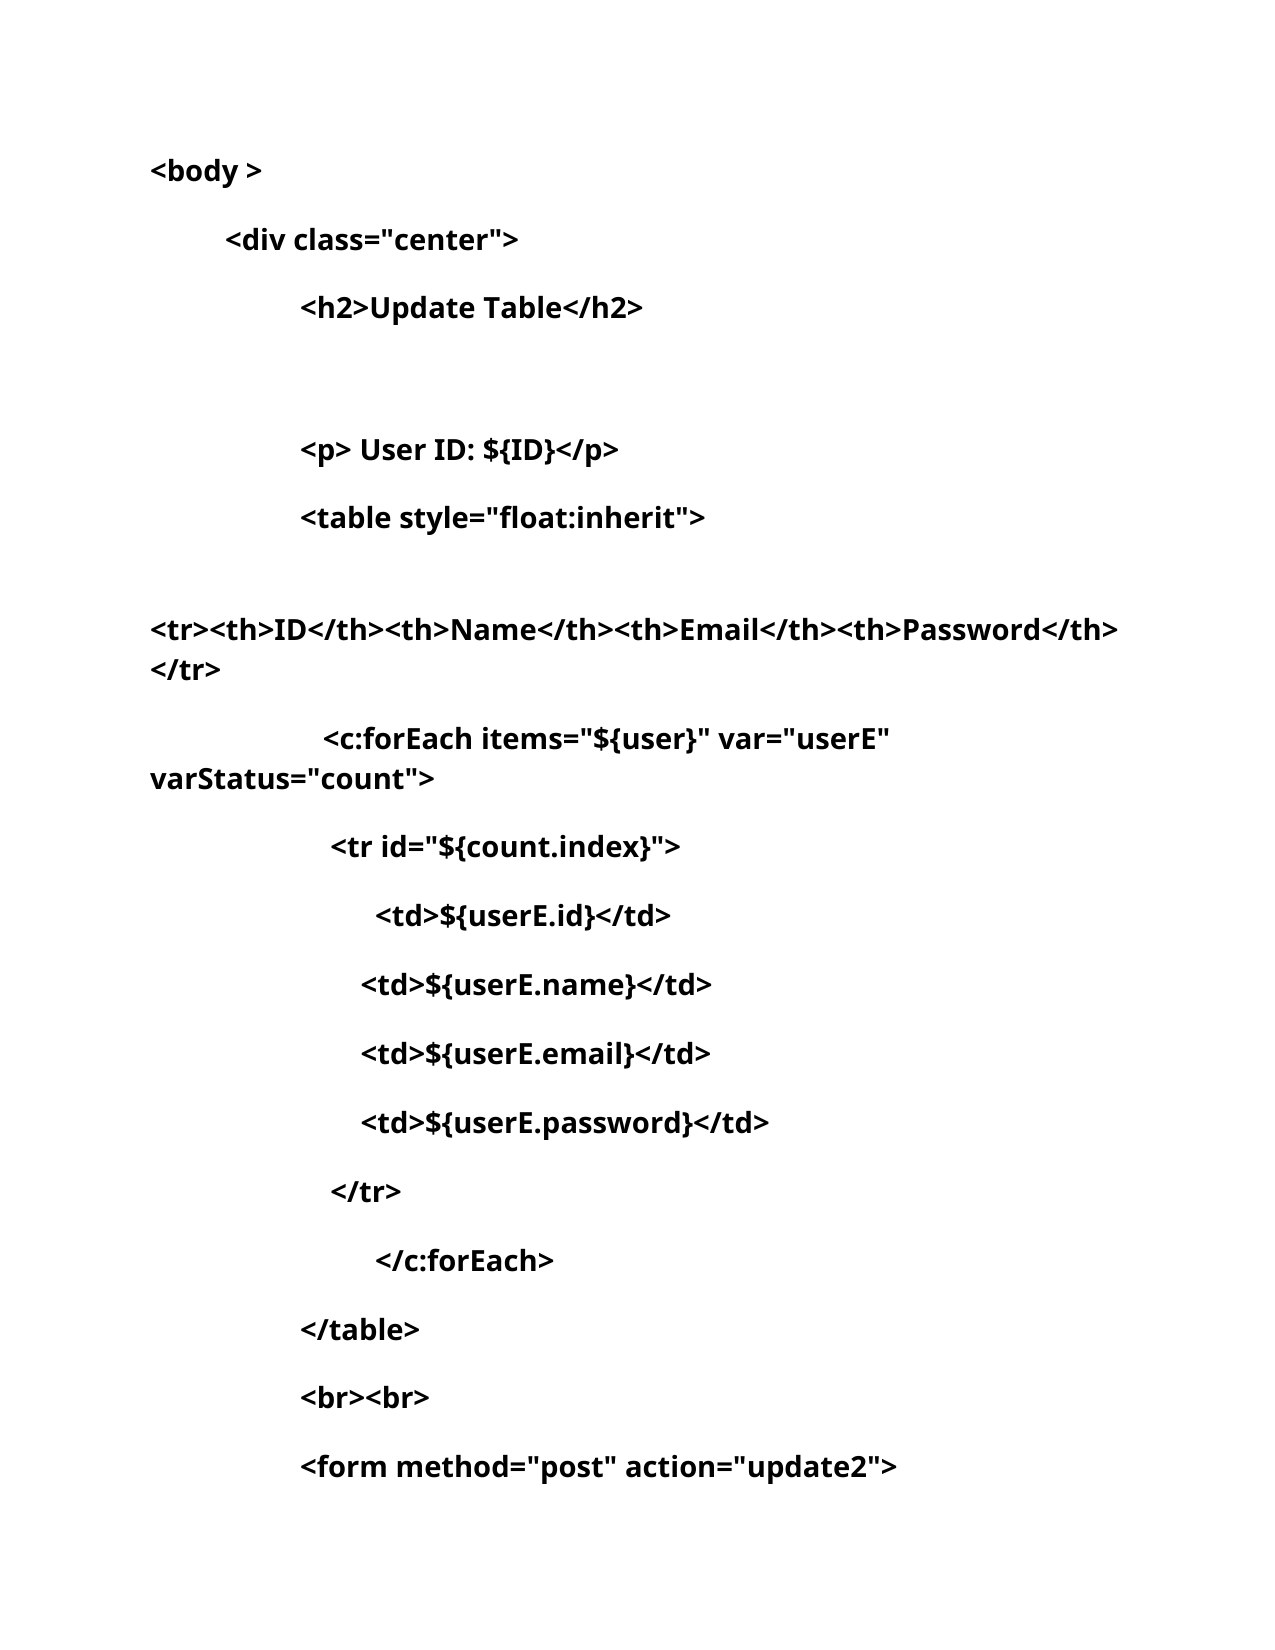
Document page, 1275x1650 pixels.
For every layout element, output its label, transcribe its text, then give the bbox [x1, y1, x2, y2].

subtitle <td>${userE.id}</td> [150, 896, 1125, 935]
subtitle <table style="float:inherit"> [150, 498, 1125, 537]
subtitle </tr> [150, 1171, 1125, 1211]
subtitle <tr id="${count.index}"> [150, 827, 1125, 866]
subtitle <form method="post" action="update2"> [150, 1446, 1125, 1486]
subtitle <h2>Update Table</h2> [150, 288, 1125, 327]
subtitle <div class="center"> [150, 219, 1125, 258]
subtitle </c:forEach> [150, 1240, 1125, 1279]
subtitle </table> [150, 1309, 1125, 1348]
subtitle <p> User ID: ${ID}</p> [150, 429, 1125, 468]
subtitle <td>${userE.password}</td> [150, 1102, 1125, 1142]
subtitle <body > [150, 150, 1125, 190]
subtitle <br><br> [150, 1378, 1125, 1417]
subtitle <tr><th>ID</th><th>Name</th><th>Email</th><th>Password</th></tr> [150, 567, 1125, 689]
subtitle <td>${userE.name}</td> [150, 964, 1125, 1004]
subtitle <td>${userE.email}</td> [150, 1033, 1125, 1073]
subtitle <c:forEach items="${user}" var="userE" varStatus="count"> [150, 718, 1125, 798]
